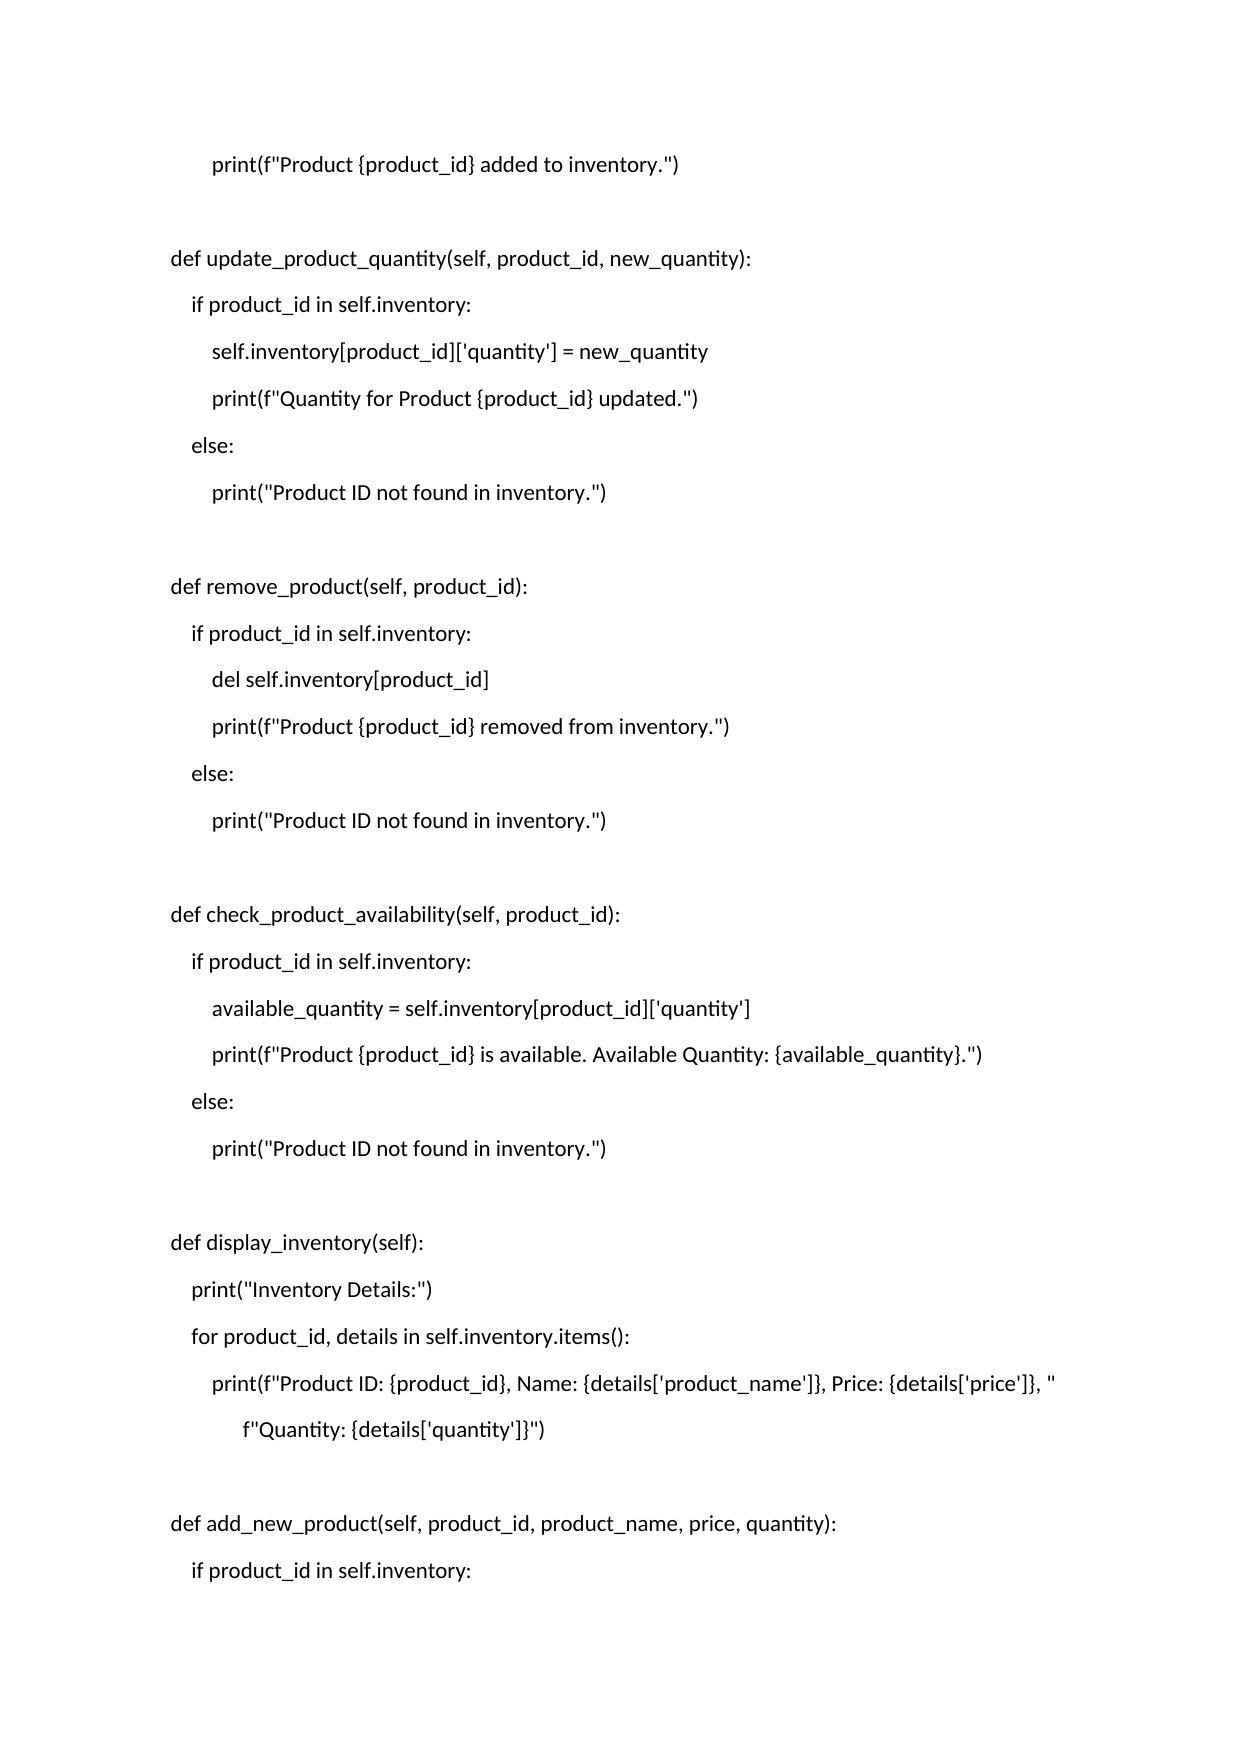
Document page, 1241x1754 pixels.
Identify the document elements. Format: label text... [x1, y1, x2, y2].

text def add_new_product(self, product_id, product_name, price, quantity): [150, 1509, 1090, 1537]
text if product_id in self.inventory: [150, 619, 1090, 647]
text if product_id in self.inventory: [150, 291, 1090, 319]
text def update_product_quantity(self, product_id, new_quantity): [150, 244, 1090, 272]
text print(f"Product {product_id} removed from inventory.") [150, 712, 1090, 741]
text else: [150, 431, 1090, 459]
text print(f"Quantity for Product {product_id} updated.") [150, 384, 1090, 412]
text else: [150, 759, 1090, 787]
text if product_id in self.inventory: [150, 947, 1090, 975]
text if product_id in self.inventory: [150, 1556, 1090, 1584]
text def display_inventory(self): [150, 1228, 1090, 1256]
text print("Product ID not found in inventory.") [150, 806, 1090, 834]
text def remove_product(self, product_id): [150, 572, 1090, 600]
text def check_product_availability(self, product_id): [150, 900, 1090, 928]
text else: [150, 1087, 1090, 1116]
text print("Inventory Details:") [150, 1275, 1090, 1303]
text self.inventory[product_id]['quantity'] = new_quantity [150, 337, 1090, 366]
text print(f"Product {product_id} added to inventory.") [150, 150, 1090, 178]
text available_quantity = self.inventory[product_id]['quantity'] [150, 994, 1090, 1022]
text print(f"Product ID: {product_id}, Name: {details['product_name']}, Price: {details['price']}, " [150, 1369, 1090, 1397]
text print("Product ID not found in inventory.") [150, 478, 1090, 506]
text del self.inventory[product_id] [150, 666, 1090, 694]
text f"Quantity: {details['quantity']}") [150, 1416, 1090, 1444]
text print("Product ID not found in inventory.") [150, 1134, 1090, 1162]
text print(f"Product {product_id} is available. Available Quantity: {available_quantity}.") [150, 1041, 1090, 1069]
text for product_id, details in self.inventory.items(): [150, 1322, 1090, 1350]
